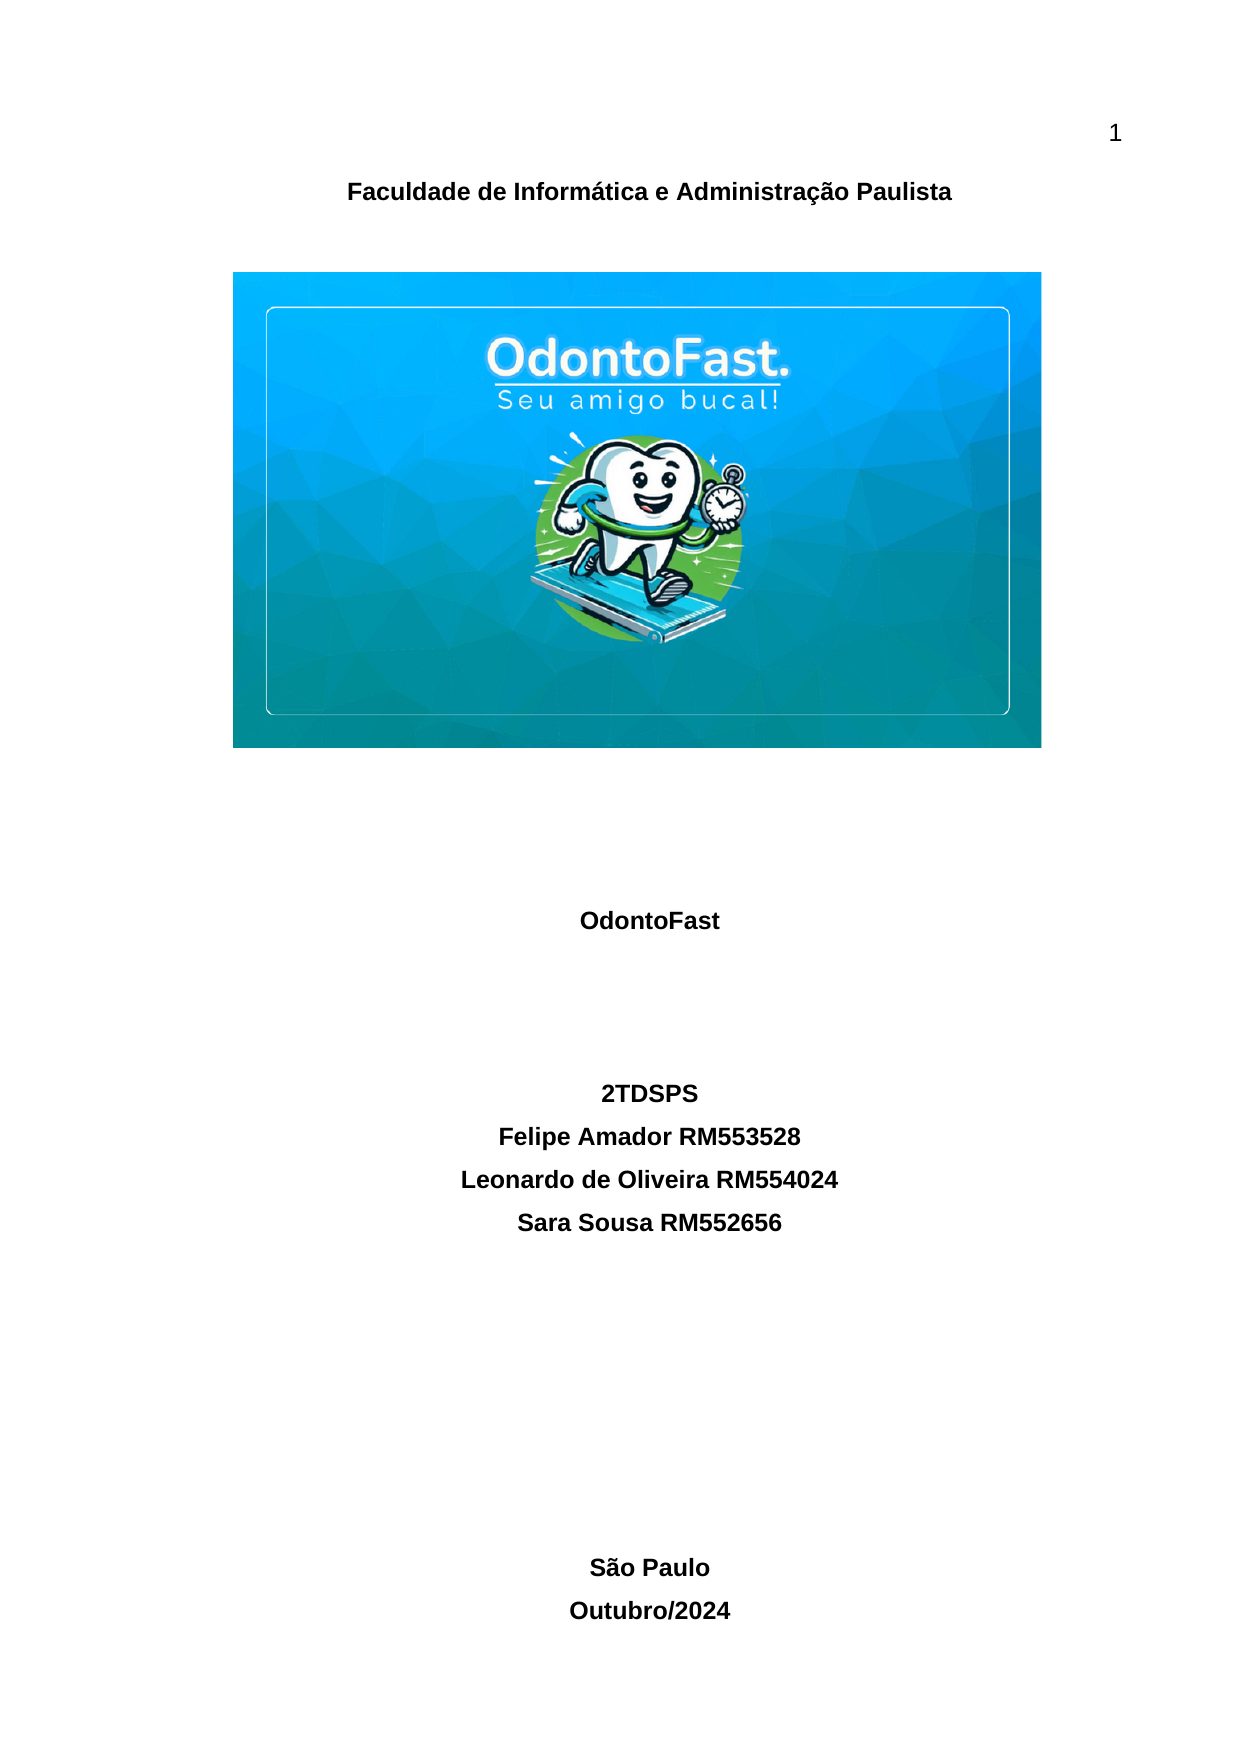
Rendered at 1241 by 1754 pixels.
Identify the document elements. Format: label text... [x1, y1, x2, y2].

picture [570, 432, 581, 443]
picture [654, 399, 663, 409]
picture [761, 390, 766, 409]
picture [502, 403, 512, 409]
picture [541, 398, 548, 409]
picture [633, 396, 642, 413]
text Faculdade de Informática e Administração Paulista [177, 177, 1122, 206]
text 2TDSPS [177, 1078, 1122, 1107]
text Felipe Amador RM553528 [177, 1122, 1122, 1150]
picture [650, 395, 659, 405]
text Outubro/2024 [177, 1596, 1122, 1625]
picture [272, 278, 1042, 391]
text Sara Sousa RM552656 [177, 1208, 1122, 1237]
picture [233, 436, 1042, 748]
text São Paulo [177, 1553, 1122, 1582]
picture [550, 456, 565, 464]
text Leonardo de Oliveira RM554024 [177, 1165, 1122, 1193]
text OdontoFast [177, 906, 1122, 935]
picture [748, 400, 753, 408]
picture [485, 335, 791, 379]
